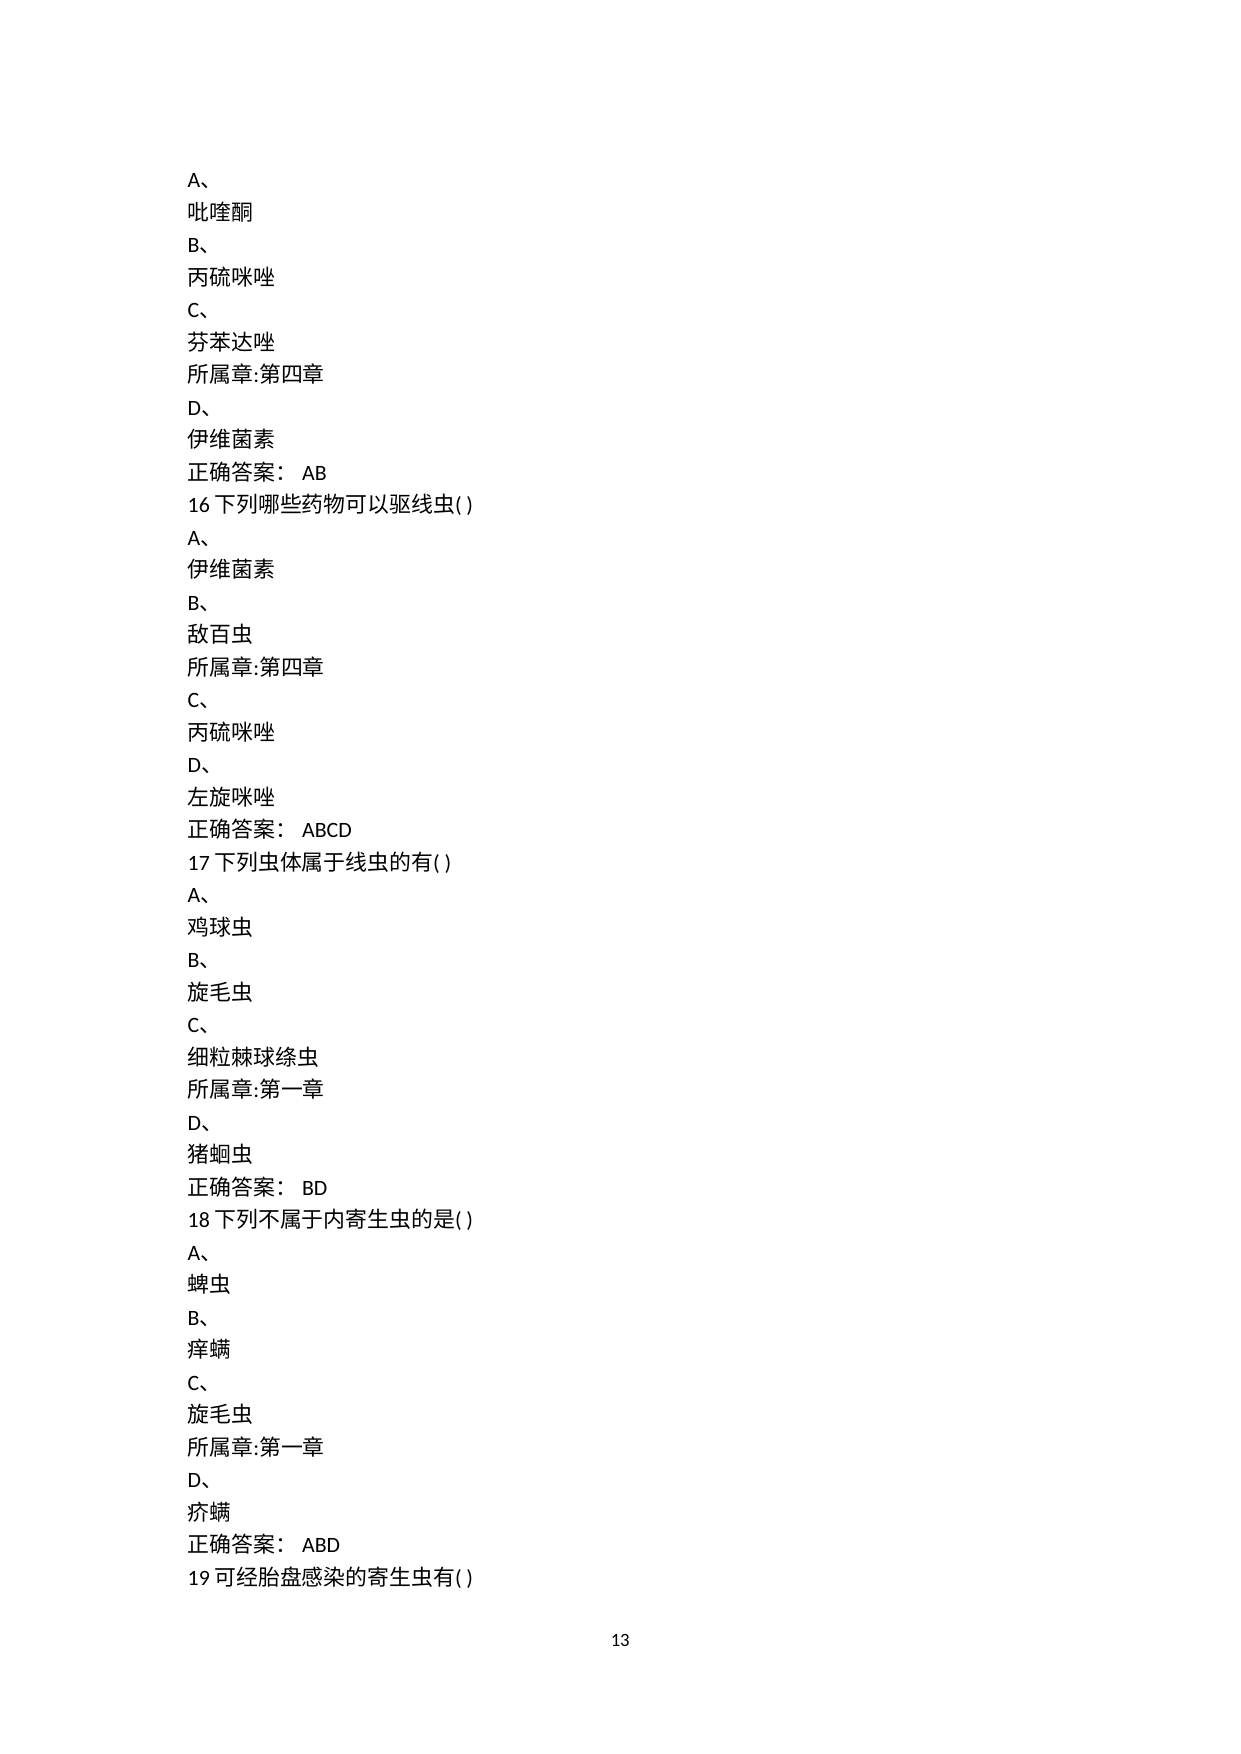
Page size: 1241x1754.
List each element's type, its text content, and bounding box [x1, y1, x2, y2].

text C、 [187, 682, 1053, 714]
text 左旋咪唑 [187, 779, 1053, 812]
text D、 [187, 1104, 1053, 1137]
text 芬苯达唑 [187, 324, 1053, 357]
text D、 [187, 747, 1053, 779]
text 吡喹酮 [187, 194, 1053, 227]
text 所属章:第四章 [187, 357, 1053, 389]
text B、 [187, 227, 1053, 259]
text 丙硫咪唑 [187, 714, 1053, 747]
text 正确答案： ABCD [187, 812, 1053, 844]
text D、 [187, 1462, 1053, 1494]
text 细粒棘球绦虫 [187, 1039, 1053, 1072]
text A、 [187, 877, 1053, 909]
text 痒螨 [187, 1332, 1053, 1364]
text 所属章:第四章 [187, 649, 1053, 682]
text 旋毛虫 [187, 974, 1053, 1007]
text 疥螨 [187, 1494, 1053, 1527]
text 19可经胎盘感染的寄生虫有( ) [187, 1559, 1053, 1592]
text 所属章:第一章 [187, 1429, 1053, 1462]
text 旋毛虫 [187, 1397, 1053, 1429]
text B、 [187, 942, 1053, 974]
text 鸡球虫 [187, 909, 1053, 942]
text A、 [187, 162, 1053, 194]
text 16下列哪些药物可以驱线虫( ) [187, 487, 1053, 519]
text 敌百虫 [187, 617, 1053, 649]
text 伊维菌素 [187, 422, 1053, 454]
text D、 [187, 389, 1053, 422]
text C、 [187, 1007, 1053, 1039]
text 正确答案： ABD [187, 1527, 1053, 1559]
text C、 [187, 1364, 1053, 1397]
text 18下列不属于内寄生虫的是( ) [187, 1202, 1053, 1234]
text 正确答案： AB [187, 454, 1053, 487]
text 17下列虫体属于线虫的有( ) [187, 844, 1053, 877]
text B、 [187, 1299, 1053, 1332]
text 正确答案： BD [187, 1169, 1053, 1202]
text 所属章:第一章 [187, 1072, 1053, 1104]
text 丙硫咪唑 [187, 259, 1053, 292]
text 伊维菌素 [187, 552, 1053, 584]
text A、 [187, 519, 1053, 552]
text 蜱虫 [187, 1267, 1053, 1299]
text B、 [187, 584, 1053, 617]
text C、 [187, 292, 1053, 324]
text 猪蛔虫 [187, 1137, 1053, 1169]
text A、 [187, 1234, 1053, 1267]
